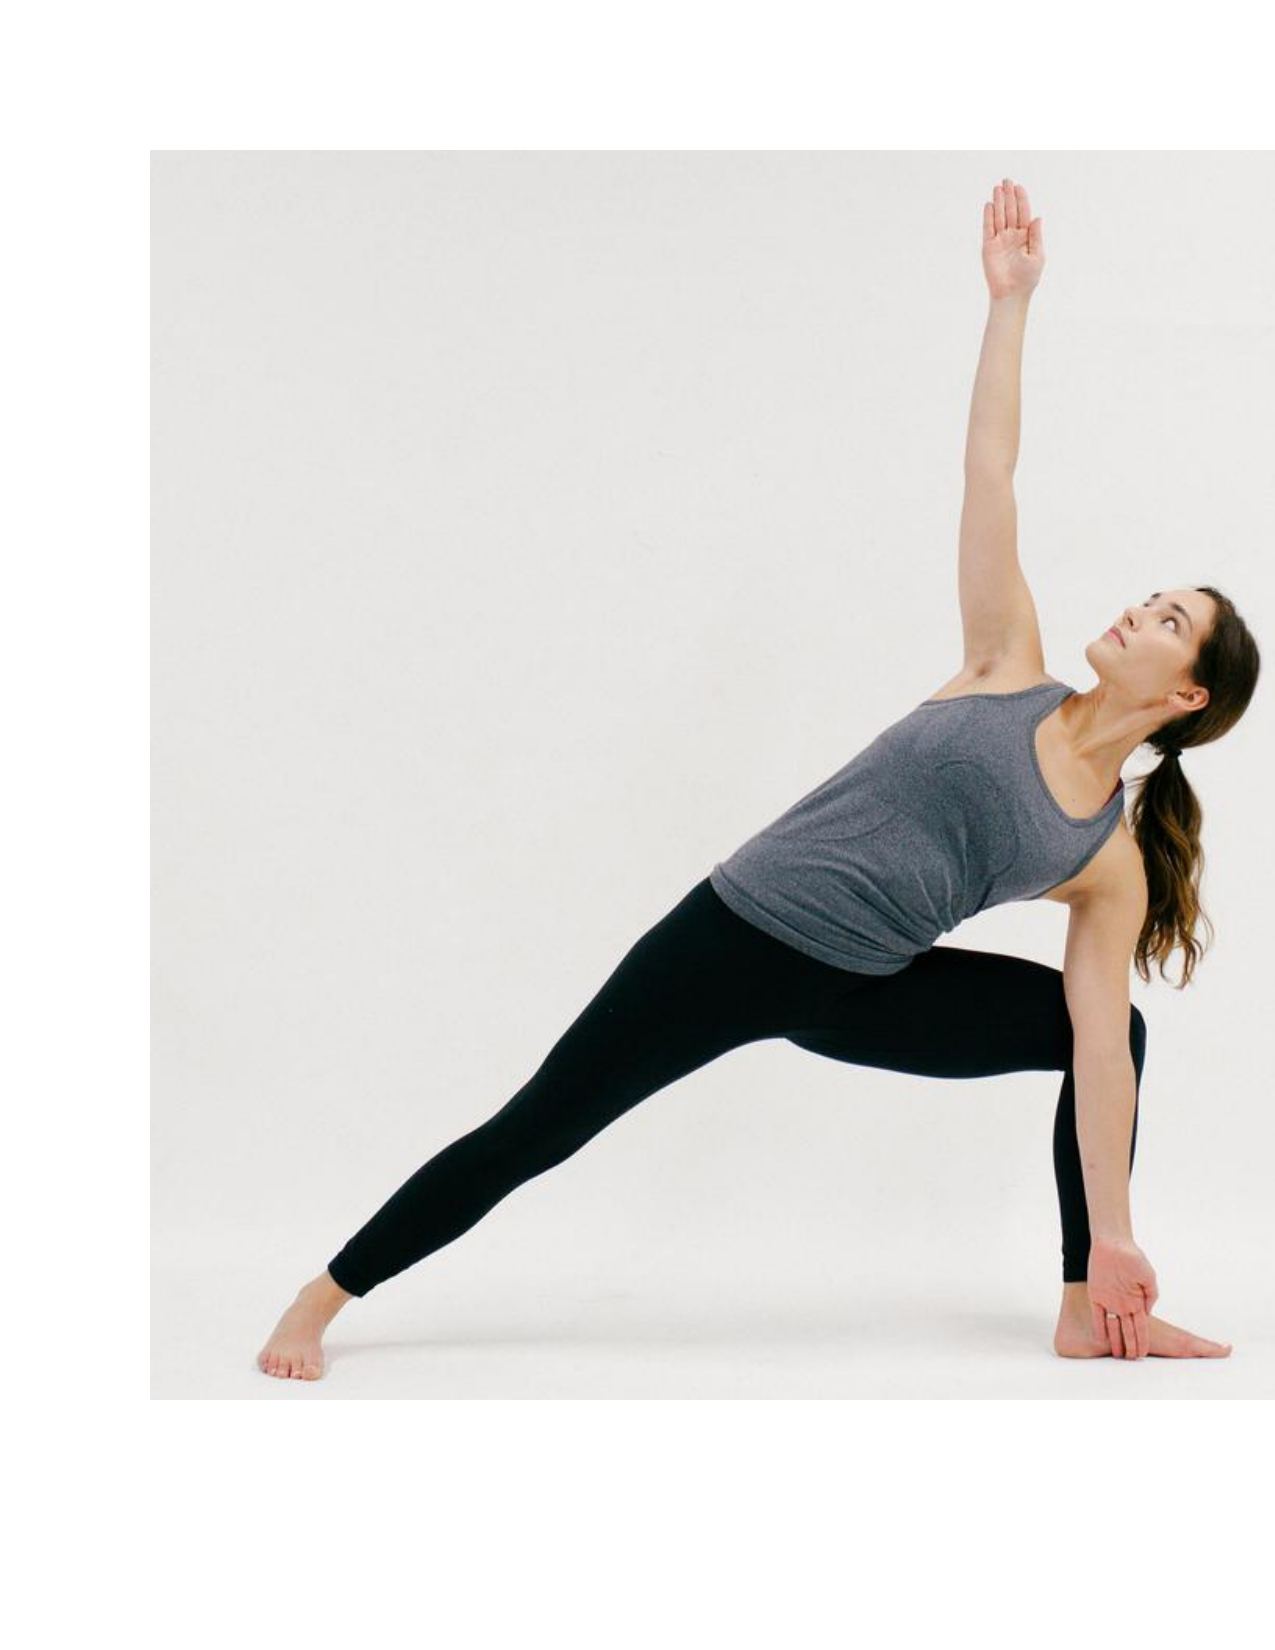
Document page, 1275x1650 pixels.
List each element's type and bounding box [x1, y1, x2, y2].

picture [150, 150, 1275, 1400]
